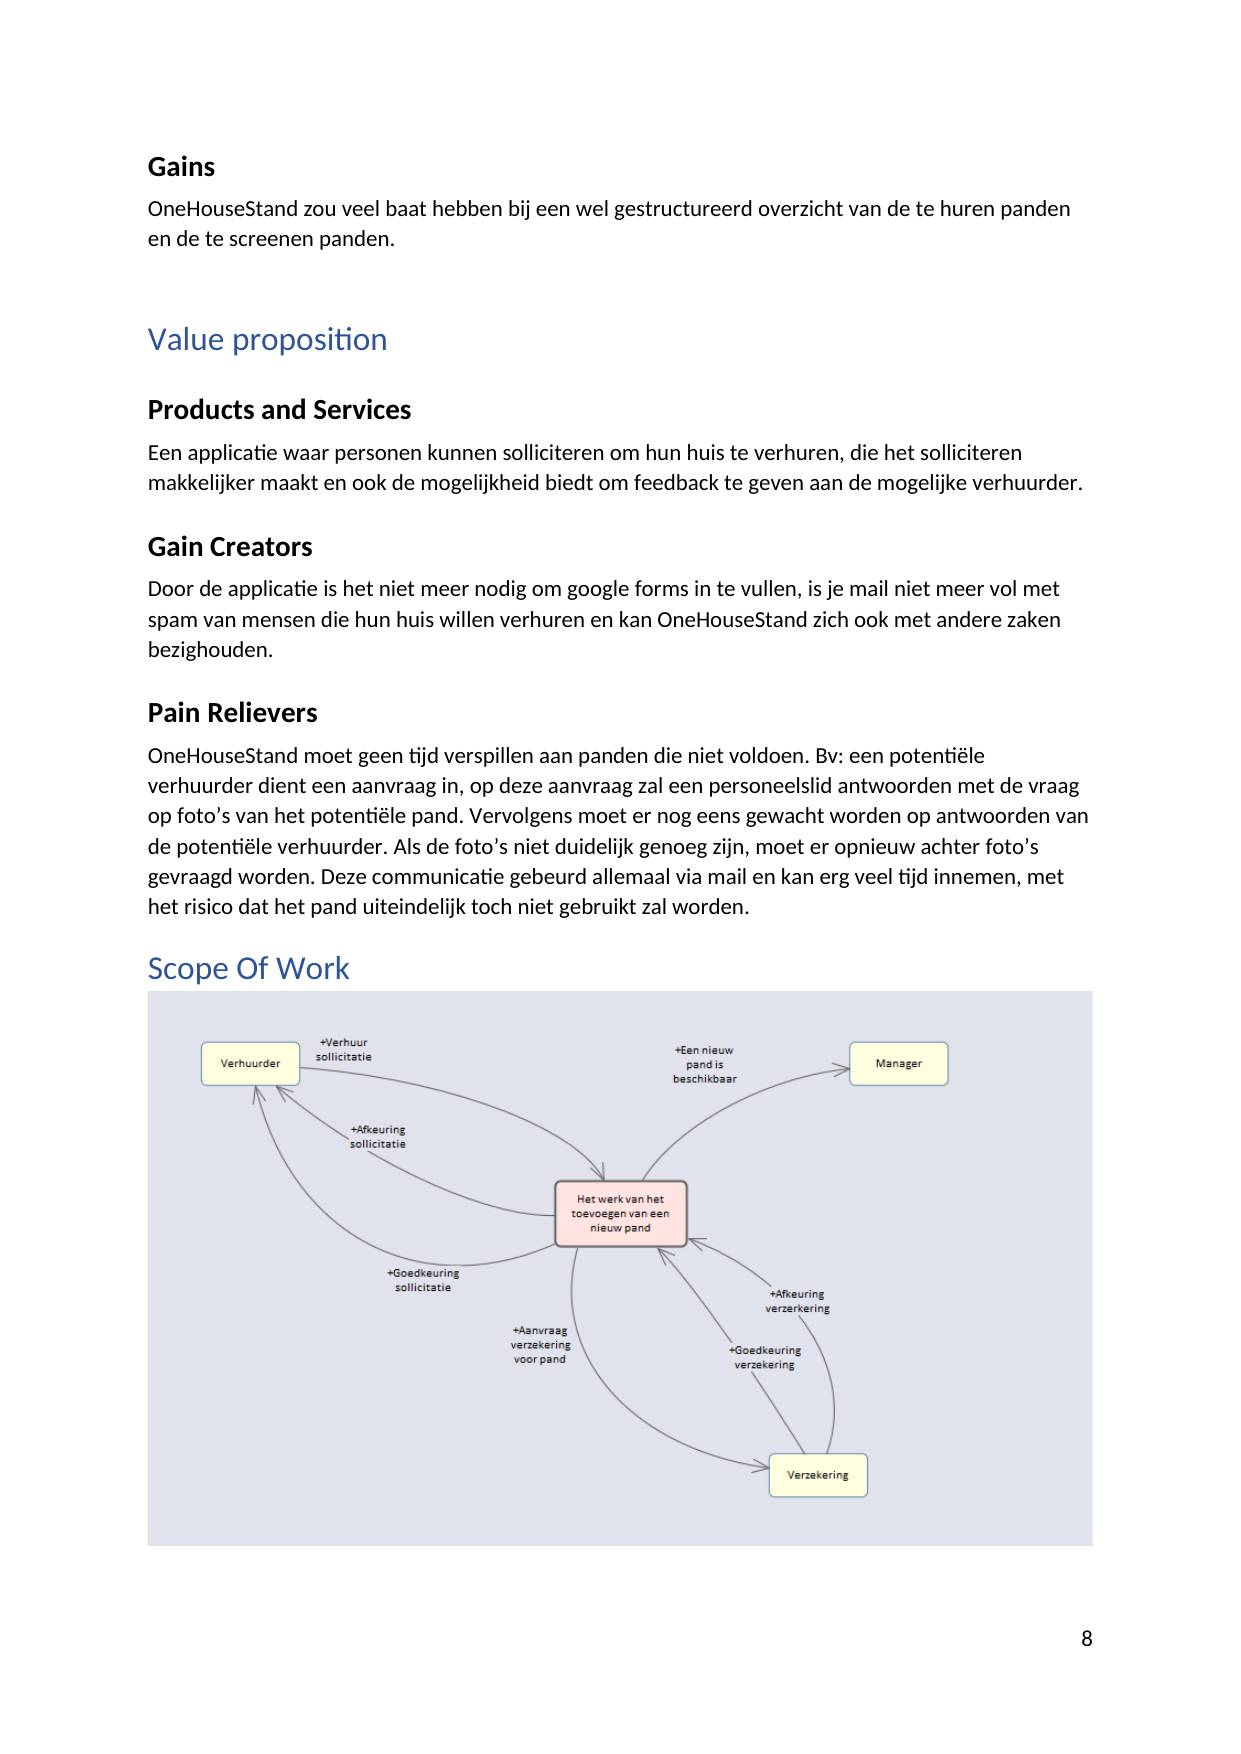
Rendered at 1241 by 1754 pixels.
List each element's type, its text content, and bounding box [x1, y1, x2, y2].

subtitle Gains [148, 148, 1093, 183]
picture [147, 991, 1093, 1546]
subtitle Pain Relievers [148, 694, 1093, 730]
subtitle Value proposition [148, 318, 1093, 359]
subtitle Gain Creators [148, 528, 1093, 563]
text Door de applicatie is het niet meer nodig om google forms in te vullen, is je mail niet meer vol met spam van mensen die hun huis willen verhuren en kan OneHouseStand zich ook met andere zaken bezighouden. [148, 574, 1093, 663]
text Een applicatie waar personen kunnen solliciteren om hun huis te verhuren, die het solliciteren makkelijker maakt en ook de mogelijkheid biedt om feedback te geven aan de mogelijke verhuurder. [148, 438, 1093, 496]
subtitle Products and Services [148, 391, 1093, 427]
subtitle Scope Of Work [148, 947, 1093, 988]
text OneHouseStand zou veel baat hebben bij een wel gestructureerd overzicht van de te huren panden en de te screenen panden. [148, 194, 1093, 253]
text OneHouseStand moet geen tijd verspillen aan panden die niet voldoen. Bv: een potentiële verhuurder dient een aanvraag in, op deze aanvraag zal een personeelslid antwoorden met de vraag op foto’s van het potentiële pand. Vervolgens moet er nog eens gewacht worden op antwoorden van de potentiële verhuurder. Als de foto’s niet duidelijk genoeg zijn, moet er opnieuw achter foto’s gevraagd worden. Deze communicatie gebeurd allemaal via mail en kan erg veel tijd innemen, met het risico dat het pand uiteindelijk toch niet gebruikt zal worden. [148, 741, 1093, 920]
